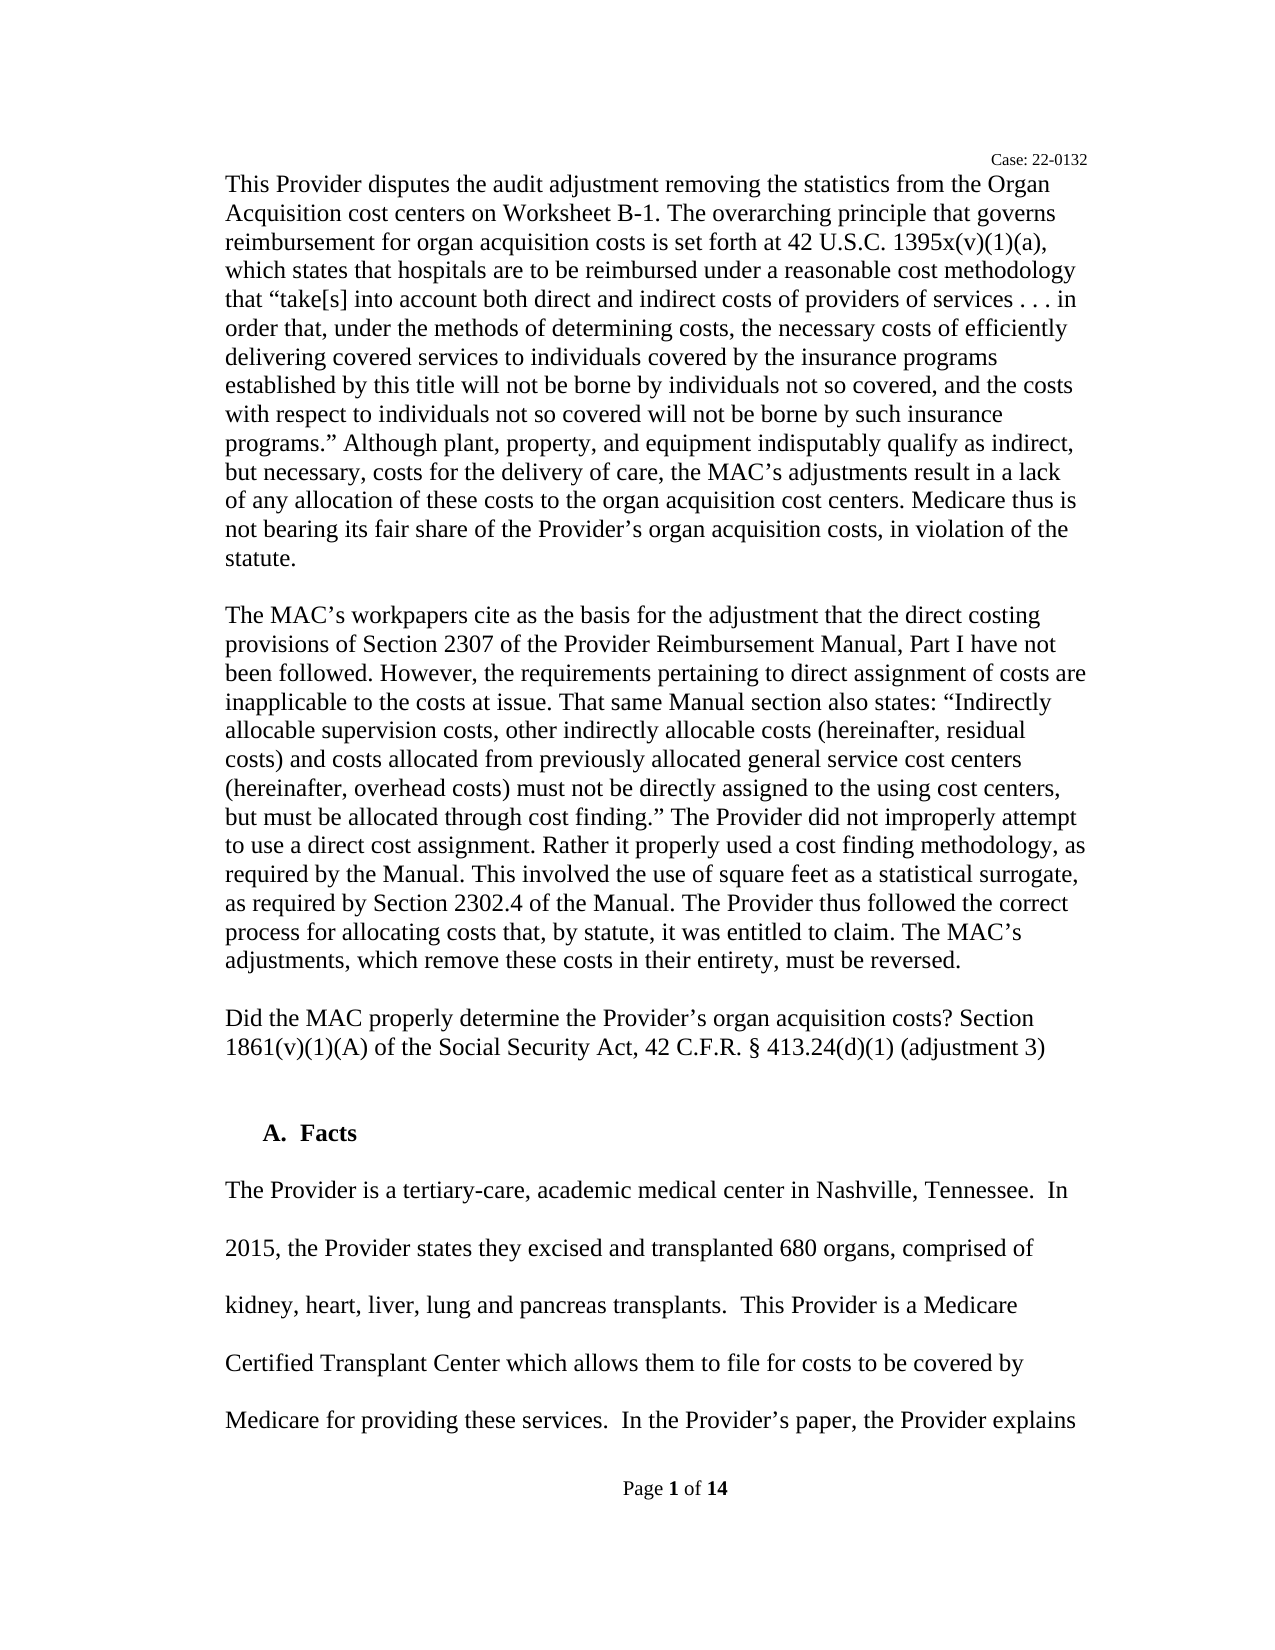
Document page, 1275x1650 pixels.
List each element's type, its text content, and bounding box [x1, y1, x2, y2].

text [225, 1175, 1087, 1434]
text Did the MAC properly determine the Provider’s organ acquisition costs? Section 1861(v)(1)(A) of the Social Security Act, 42 C.F.R. § 413.24(d)(1) (adjustment 3) [225, 1003, 1087, 1060]
text This Provider disputes the audit adjustment removing the statistics from the Organ Acquisition cost centers on Worksheet B-1. The overarching principle that governs reimbursement for organ acquisition costs is set forth at 42 U.S.C. 1395x(v)(1)(a), which states that hospitals are to be reimbursed under a reasonable cost methodology that “take[s] into account both direct and indirect costs of providers of services . . . in order that, under the methods of determining costs, the necessary costs of efficiently delivering covered services to individuals covered by the insurance programs established by this title will not be borne by individuals not so covered, and the costs with respect to individuals not so covered will not be borne by such insurance programs.” Although plant, property, and equipment indisputably qualify as indirect, but necessary, costs for the delivery of care, the MAC’s adjustments result in a lack of any allocation of these costs to the organ acquisition cost centers. Medicare thus is not bearing its fair share of the Provider’s organ acquisition costs, in violation of the statute. [225, 169, 1087, 572]
text The MAC’s workpapers cite as the basis for the adjustment that the direct costing provisions of Section 2307 of the Provider Reimbursement Manual, Part I have not been followed. However, the requirements pertaining to direct assignment of costs are inapplicable to the costs at issue. That same Manual section also states: “Indirectly allocable supervision costs, other indirectly allocable costs (hereinafter, residual costs) and costs allocated from previously allocated general service cost centers (hereinafter, overhead costs) must not be directly assigned to the using cost centers, but must be allocated through cost finding.” The Provider did not improperly attempt to use a direct cost assignment. Rather it properly used a cost finding methodology, as required by the Manual. This involved the use of square feet as a statistical surrogate, as required by Section 2302.4 of the Manual. The Provider thus followed the correct process for allocating costs that, by statute, it was entitled to claim. The MAC’s adjustments, which remove these costs in their entirety, must be reversed. [225, 600, 1087, 974]
list Facts [262, 1118, 1087, 1147]
